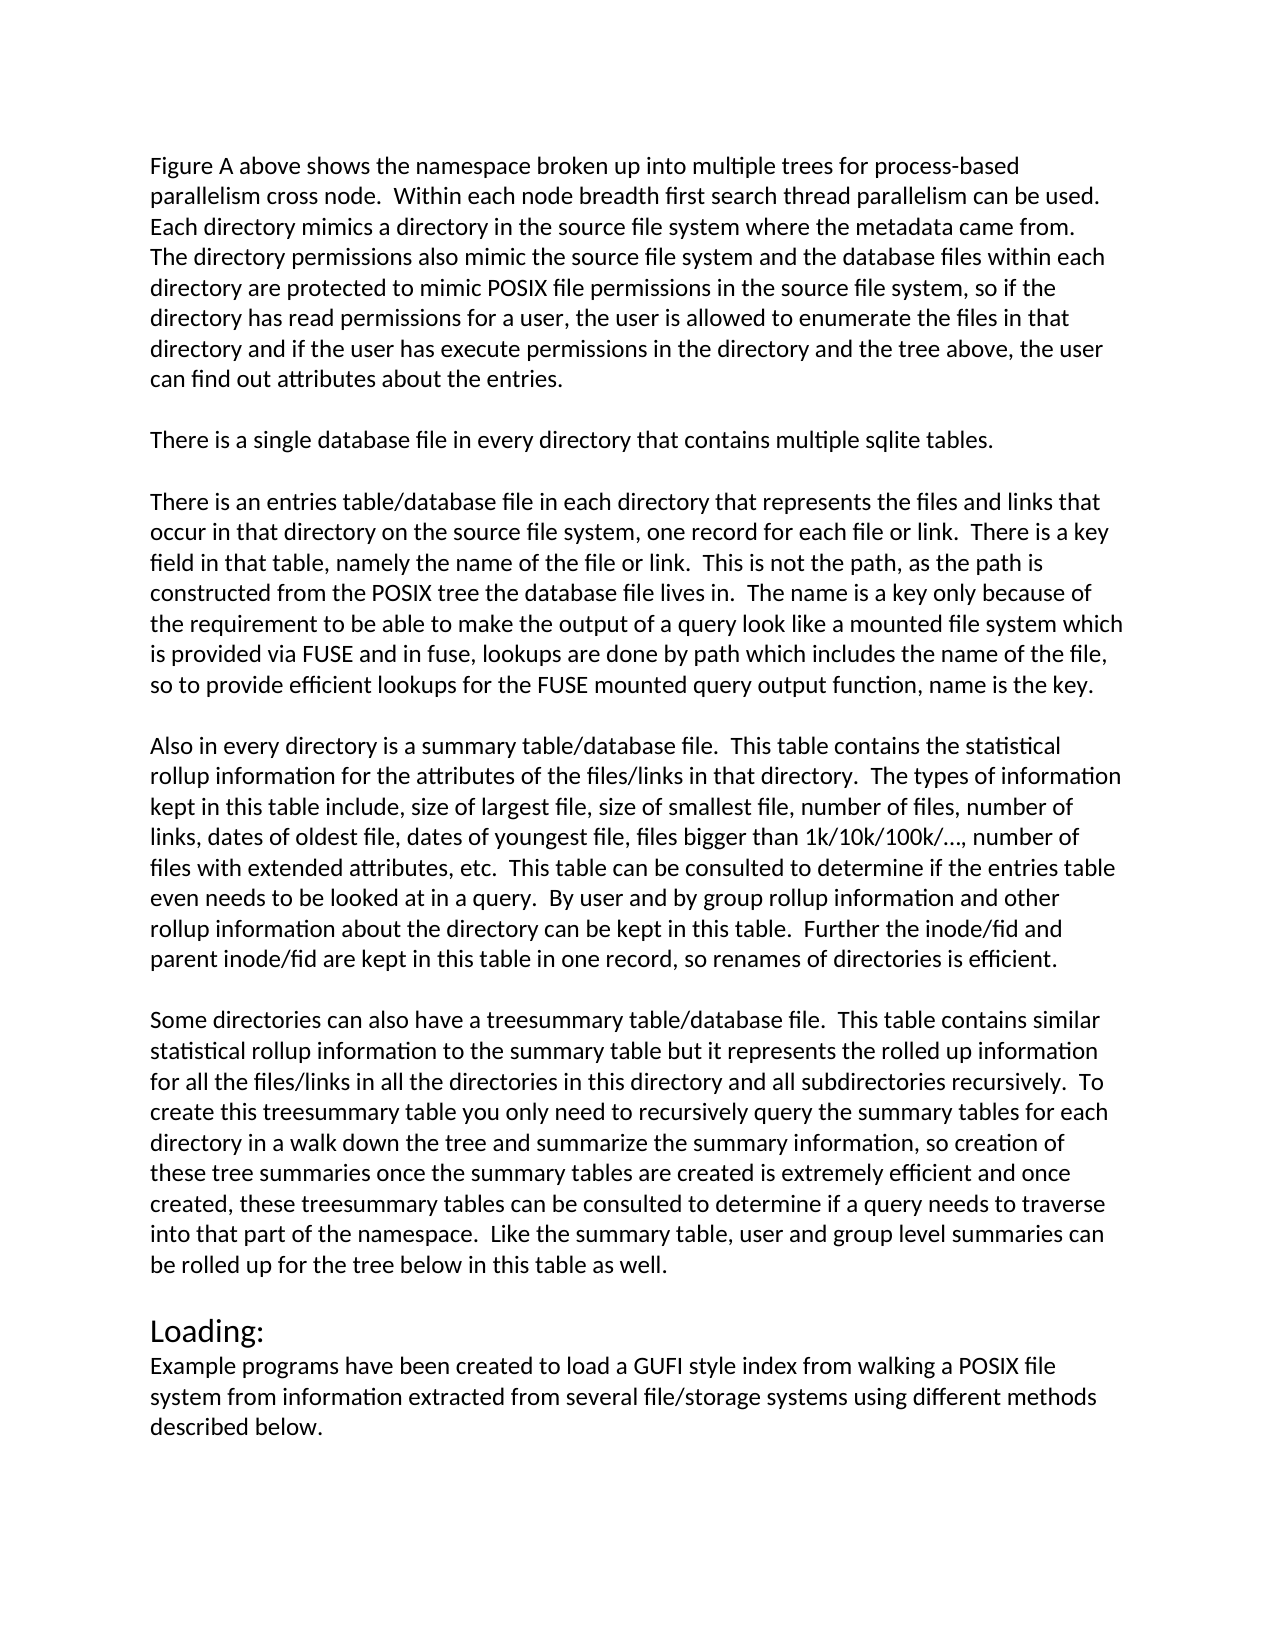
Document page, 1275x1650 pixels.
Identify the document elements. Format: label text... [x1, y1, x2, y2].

text Loading: [150, 1310, 1125, 1351]
text There is a single database file in every directory that contains multiple sqlite tables. [150, 425, 1125, 455]
text There is an entries table/database file in each directory that represents the files and links that occur in that directory on the source file system, one record for each file or link. There is a key field in that table, namely the name of the file or link. This is not the path, as the path is constructed from the POSIX tree the database file lives in. The name is a key only because of the requirement to be able to make the output of a query look like a mounted file system which is provided via FUSE and in fuse, lookups are done by path which includes the name of the file, so to provide efficient lookups for the FUSE mounted query output function, name is the key. [150, 486, 1125, 699]
text Some directories can also have a treesummary table/database file. This table contains similar statistical rollup information to the summary table but it represents the rolled up information for all the files/links in all the directories in this directory and all subdirectories recursively. To create this treesummary table you only need to recursively query the summary tables for each directory in a walk down the tree and summarize the summary information, so creation of these tree summaries once the summary tables are created is extremely efficient and once created, these treesummary tables can be consulted to determine if a query needs to traverse into that part of the namespace. Like the summary table, user and group level summaries can be rolled up for the tree below in this table as well. [150, 1004, 1125, 1279]
text Example programs have been created to load a GUFI style index from walking a POSIX file system from information extracted from several file/storage systems using different methods described below. [150, 1351, 1125, 1442]
text Figure A above shows the namespace broken up into multiple trees for process-based parallelism cross node. Within each node breadth first search thread parallelism can be used. Each directory mimics a directory in the source file system where the metadata came from. The directory permissions also mimic the source file system and the database files within each directory are protected to mimic POSIX file permissions in the source file system, so if the directory has read permissions for a user, the user is allowed to enumerate the files in that directory and if the user has execute permissions in the directory and the tree above, the user can find out attributes about the entries. [150, 150, 1125, 394]
text Also in every directory is a summary table/database file. This table contains the statistical rollup information for the attributes of the files/links in that directory. The types of information kept in this table include, size of largest file, size of smallest file, number of files, number of links, dates of oldest file, dates of youngest file, files bigger than 1k/10k/100k/…, number of files with extended attributes, etc. This table can be consulted to determine if the entries table even needs to be looked at in a query. By user and by group rollup information and other rollup information about the directory can be kept in this table. Further the inode/fid and parent inode/fid are kept in this table in one record, so renames of directories is efficient. [150, 730, 1125, 974]
